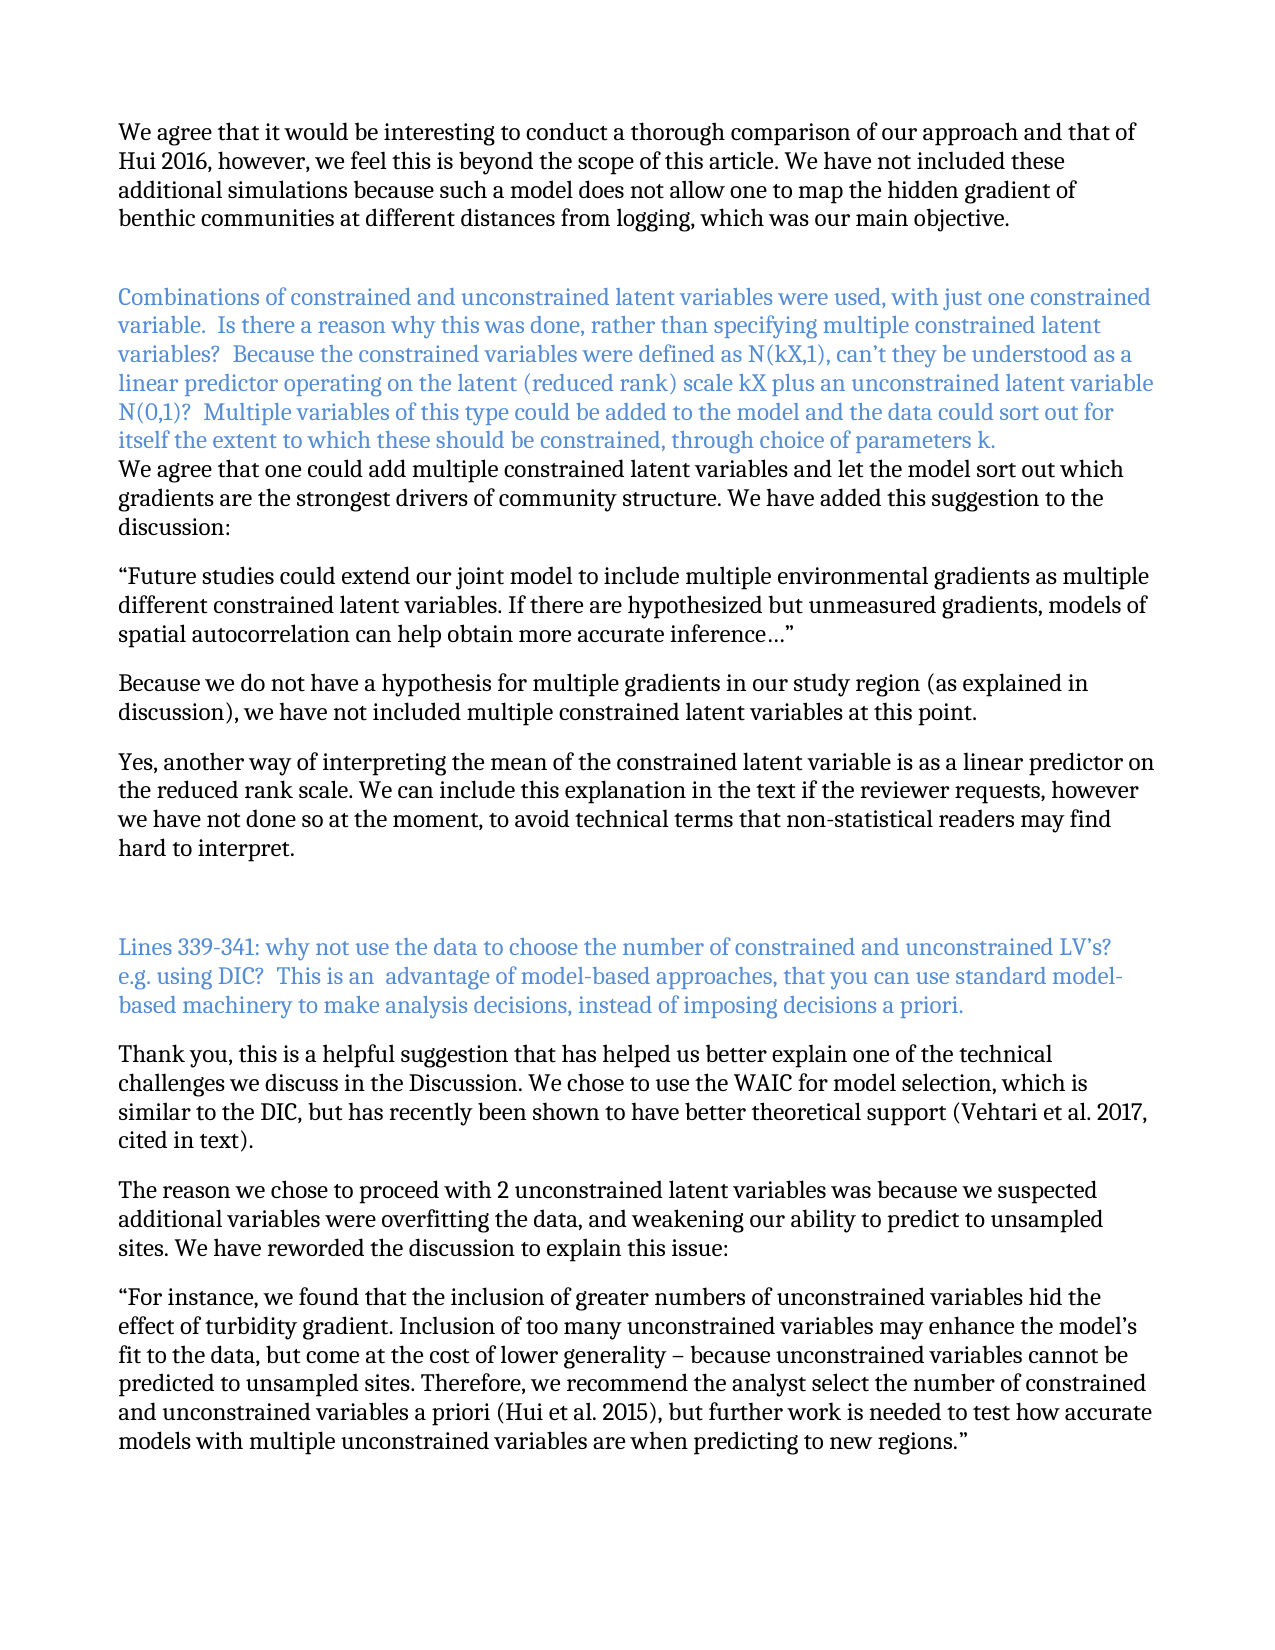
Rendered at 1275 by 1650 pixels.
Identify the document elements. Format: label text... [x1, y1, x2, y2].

text We agree that it would be interesting to conduct a thorough comparison of our approach and that of Hui 2016, however, we feel this is beyond the scope of this article. We have not included these additional simulations because such a model does not allow one to map the hidden gradient of benthic communities at different distances from logging, which was our main objective. [118, 118, 1157, 233]
text Because we do not have a hypothesis for multiple gradients in our study region (as explained in discussion), we have not included multiple constrained latent variables at this point. [118, 669, 1157, 727]
text “Future studies could extend our joint model to include multiple environmental gradients as multiple different constrained latent variables. If there are hypothesized but unmeasured gradients, models of spatial autocorrelation can help obtain more accurate inference…” [118, 562, 1157, 648]
text “For instance, we found that the inclusion of greater numbers of unconstrained variables hid the effect of turbidity gradient. Inclusion of too many unconstrained variables may enhance the model’s fit to the data, but come at the cost of lower generality – because unconstrained variables cannot be predicted to unsampled sites. Therefore, we recommend the analyst select the number of constrained and unconstrained variables a priori (Hui et al. 2015), but further work is needed to test how accurate models with multiple unconstrained variables are when predicting to new regions.” [118, 1283, 1157, 1456]
text Thank you, this is a helpful suggestion that has helped us better explain one of the technical challenges we discuss in the Discussion. We chose to use the WAIC for model selection, which is similar to the DIC, but has recently been shown to have better theoretical support (Vehtari et al. 2017, cited in text). [118, 1040, 1157, 1155]
text Lines 339-341: why not use the data to choose the number of constrained and unconstrained LV’s? e.g. using DIC? This is an advantage of model-based approaches, that you can use standard model-based machinery to make analysis decisions, instead of imposing decisions a priori. [118, 933, 1157, 1019]
text Yes, another way of interpreting the mean of the constrained latent variable is as a linear predictor on the reduced rank scale. We can include this explanation in the text if the reviewer requests, however we have not done so at the moment, to avoid technical terms that non-statistical readers may find hard to interpret. [118, 748, 1157, 863]
text Combinations of constrained and unconstrained latent variables were used, with just one constrained variable. Is there a reason why this was done, rather than specifying multiple constrained latent variables? Because the constrained variables were defined as N(kX,1), can’t they be understood as a linear predictor operating on the latent (reduced rank) scale kX plus an unconstrained latent variable N(0,1)? Multiple variables of this type could be added to the model and the data could sort out for itself the extent to which these should be constrained, through choice of parameters k. We agree that one could add multiple constrained latent variables and let the model sort out which gradients are the strongest drivers of community structure. We have added this suggestion to the discussion: [118, 254, 1157, 541]
text The reason we chose to proceed with 2 unconstrained latent variables was because we suspected additional variables were overfitting the data, and weakening our ability to predict to unsampled sites. We have reworded the discussion to explain this issue: [118, 1176, 1157, 1262]
